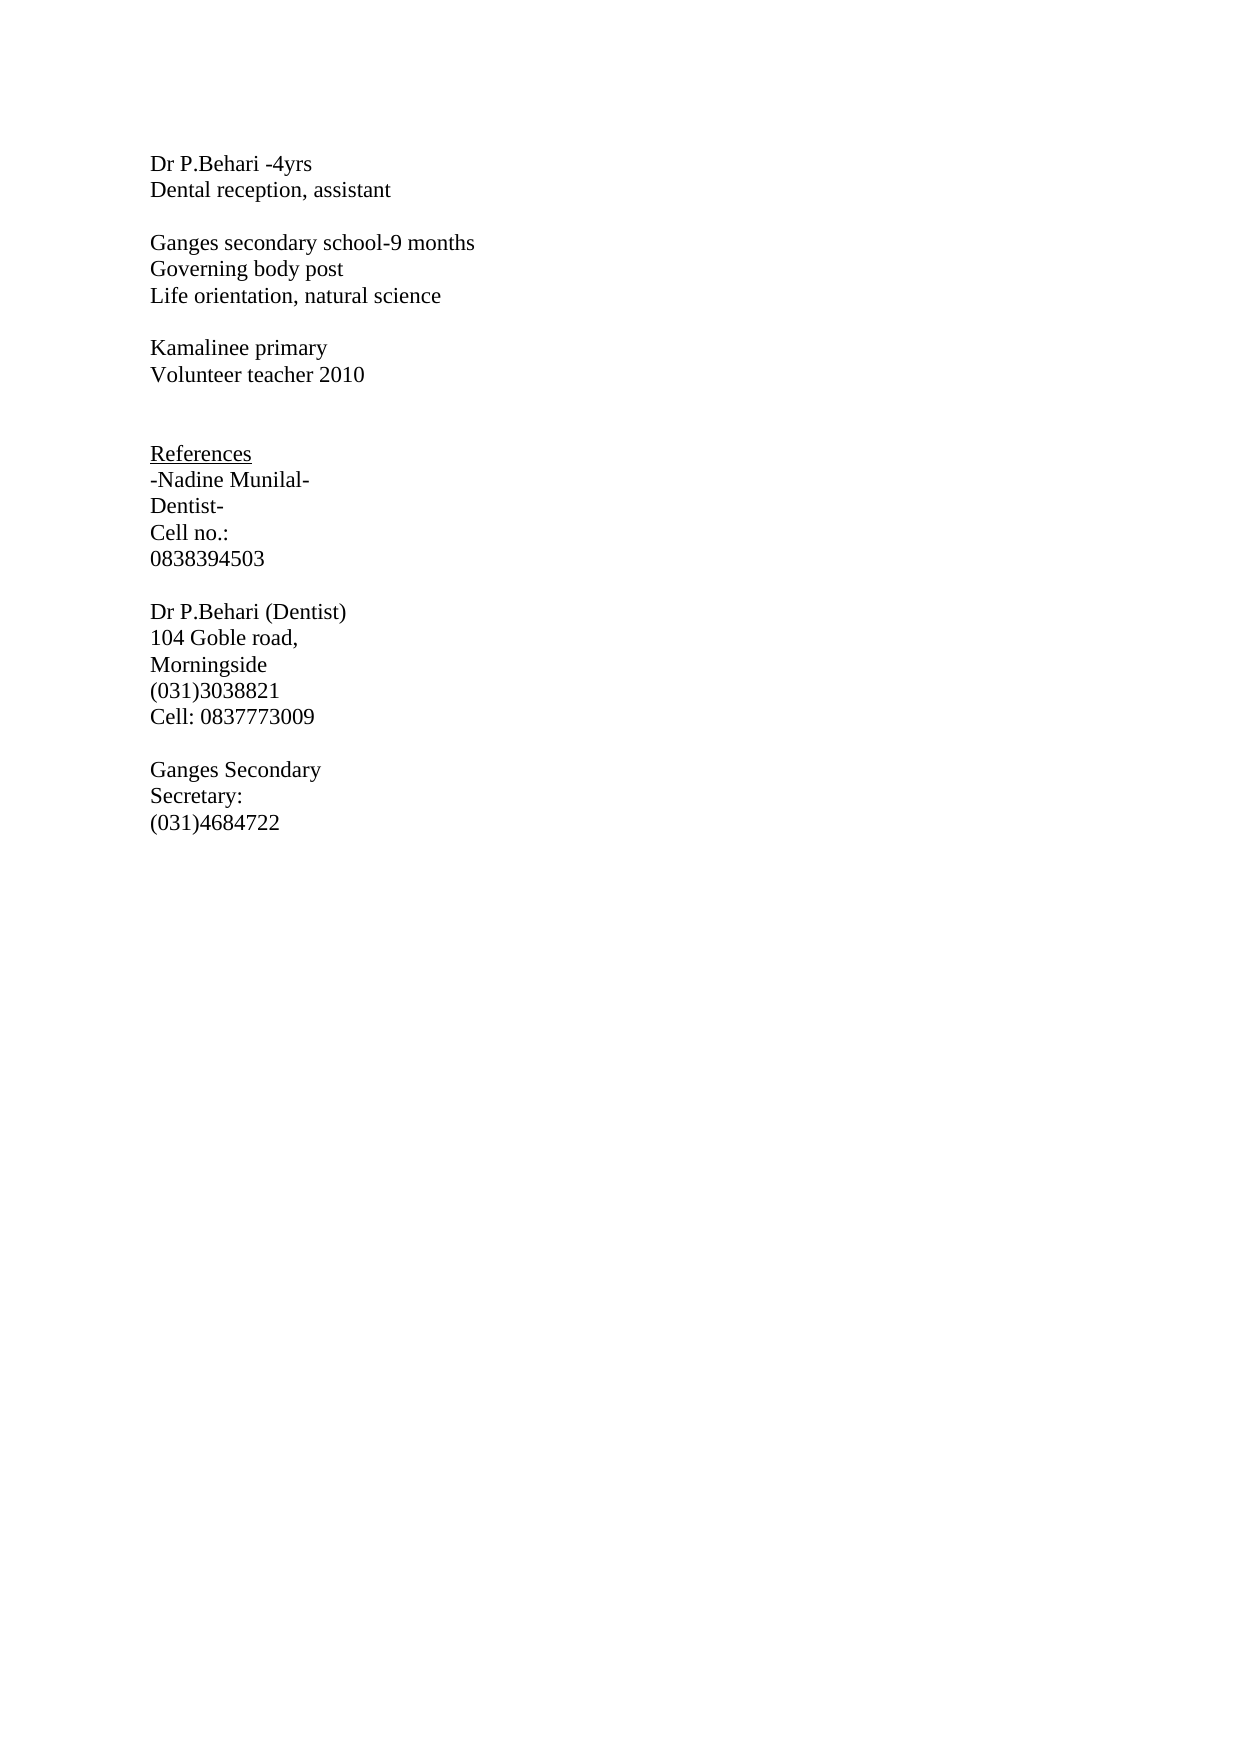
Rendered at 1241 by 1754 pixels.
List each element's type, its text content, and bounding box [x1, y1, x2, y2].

text (031)3038821 [150, 677, 1090, 703]
text 0838394503 [150, 545, 1090, 572]
text Life orientation, natural science [150, 282, 1090, 308]
text References [150, 440, 1090, 466]
text Morningside [150, 651, 1090, 677]
text Ganges secondary school-9 months [150, 229, 1090, 255]
text Ganges Secondary [150, 756, 1090, 782]
text -Nadine Munilal- [150, 466, 1090, 493]
text Dental reception, assistant [150, 176, 1090, 203]
text Dr P.Behari (Dentist) [150, 598, 1090, 624]
text Secretary: [150, 782, 1090, 809]
text Dr P.Behari -4yrs [150, 150, 1090, 176]
text 104 Goble road, [150, 624, 1090, 651]
text Volunteer teacher 2010 [150, 361, 1090, 387]
text Kamalinee primary [150, 334, 1090, 361]
text (031)4684722 [150, 809, 1090, 835]
text Cell no.: [150, 519, 1090, 545]
text Governing body post [150, 255, 1090, 282]
text Dentist- [150, 493, 1090, 519]
text Cell: 0837773009 [150, 703, 1090, 730]
